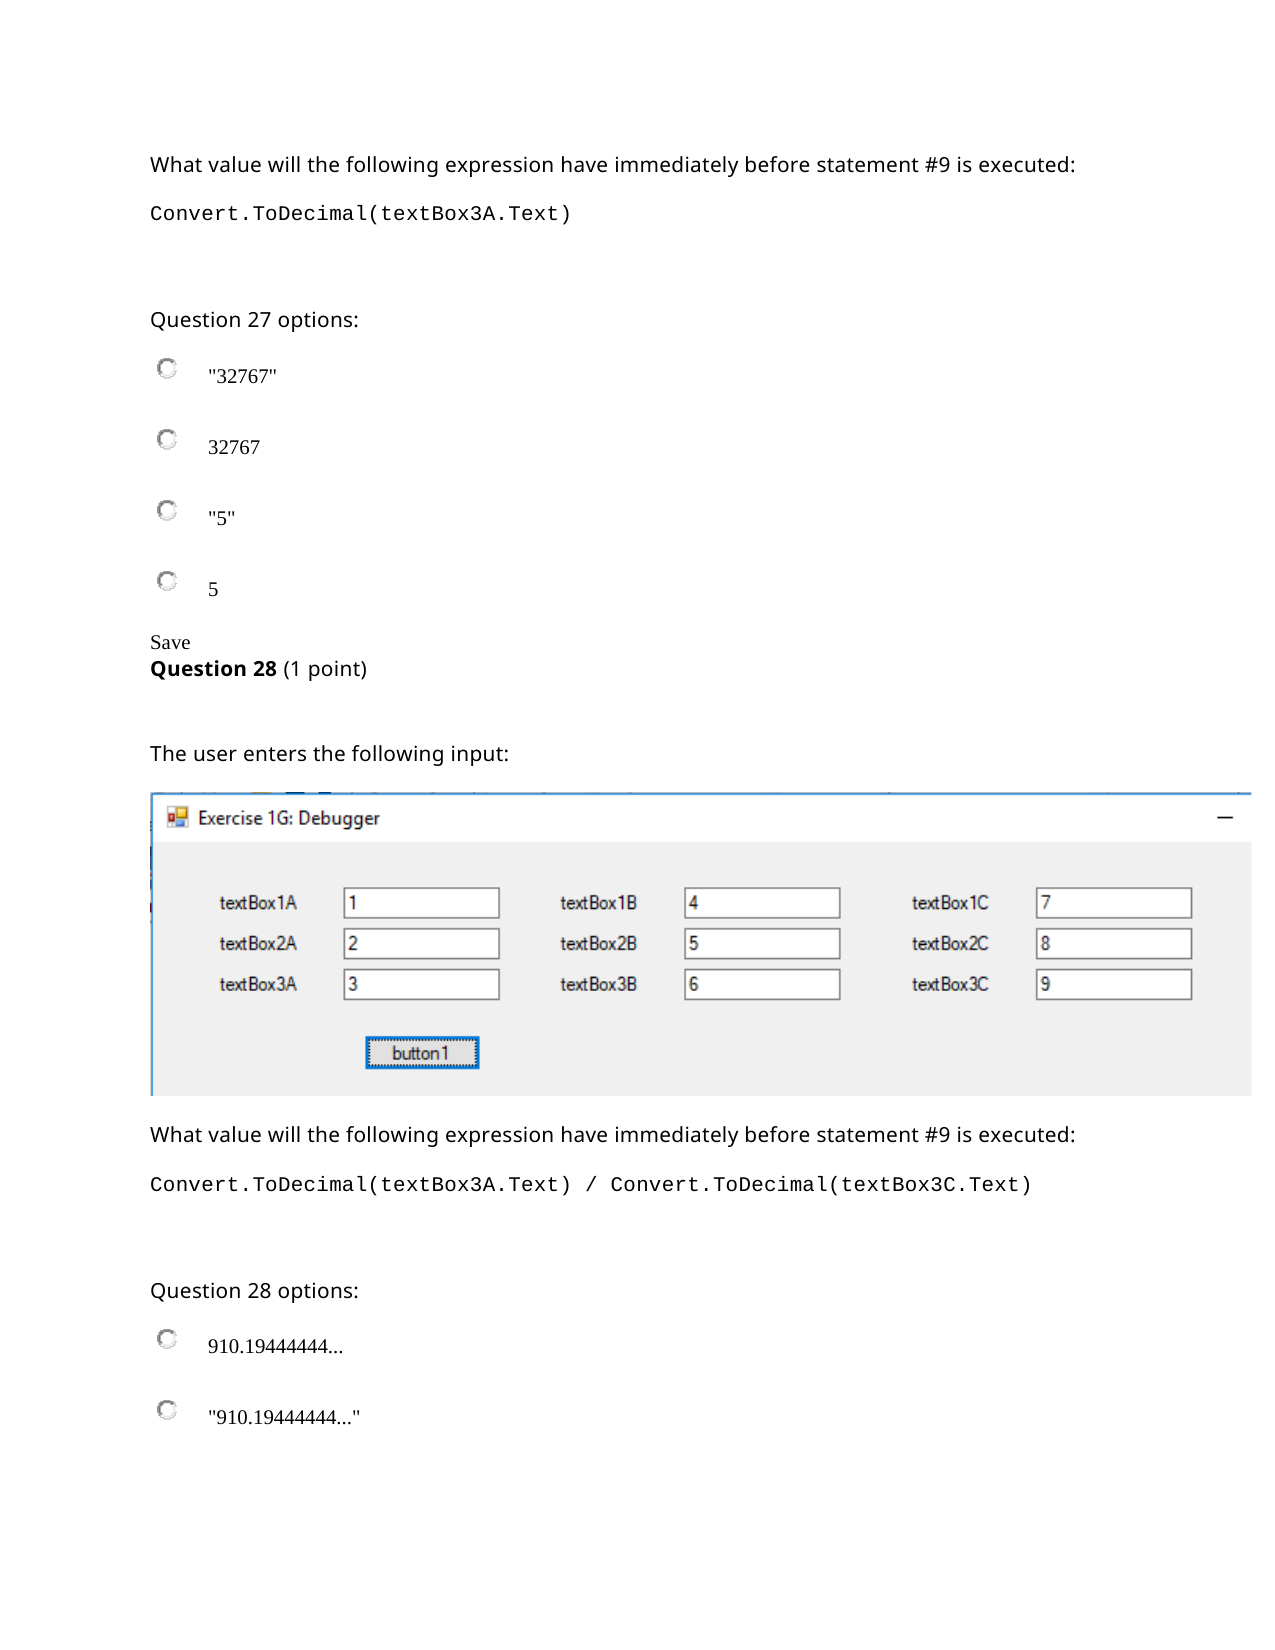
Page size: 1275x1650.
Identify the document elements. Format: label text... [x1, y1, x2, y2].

table_cell [150, 1388, 203, 1459]
table_header "32767" [203, 346, 1275, 417]
text Convert.ToDecimal(textBox3A.Text) / Convert.ToDecimal(textBox3C.Text) [150, 1174, 1125, 1198]
text What value will the following expression have immediately before statement #9 is executed: [150, 1121, 1125, 1149]
table_cell [150, 559, 203, 630]
table_header [150, 1317, 203, 1388]
text Question 27 options: [150, 306, 1125, 334]
text What value will the following expression have immediately before statement #9 is executed: [150, 150, 1125, 178]
picture [150, 792, 1252, 1096]
table_cell [150, 488, 203, 559]
table_cell 32767 [203, 418, 1275, 488]
table_header [150, 346, 203, 417]
table_cell [150, 418, 203, 488]
table_cell "910.19444444..." [203, 1388, 1275, 1459]
text Question 28 options: [150, 1276, 1125, 1304]
table_cell 5 [203, 559, 1275, 630]
text Save [150, 630, 1125, 654]
text Question 28 (1 point) [150, 654, 1116, 683]
table_header 910.19444444... [203, 1317, 1275, 1388]
text The user enters the following input: [150, 739, 1125, 767]
text Convert.ToDecimal(textBox3A.Text) [150, 203, 1125, 227]
table_cell "5" [203, 488, 1275, 559]
